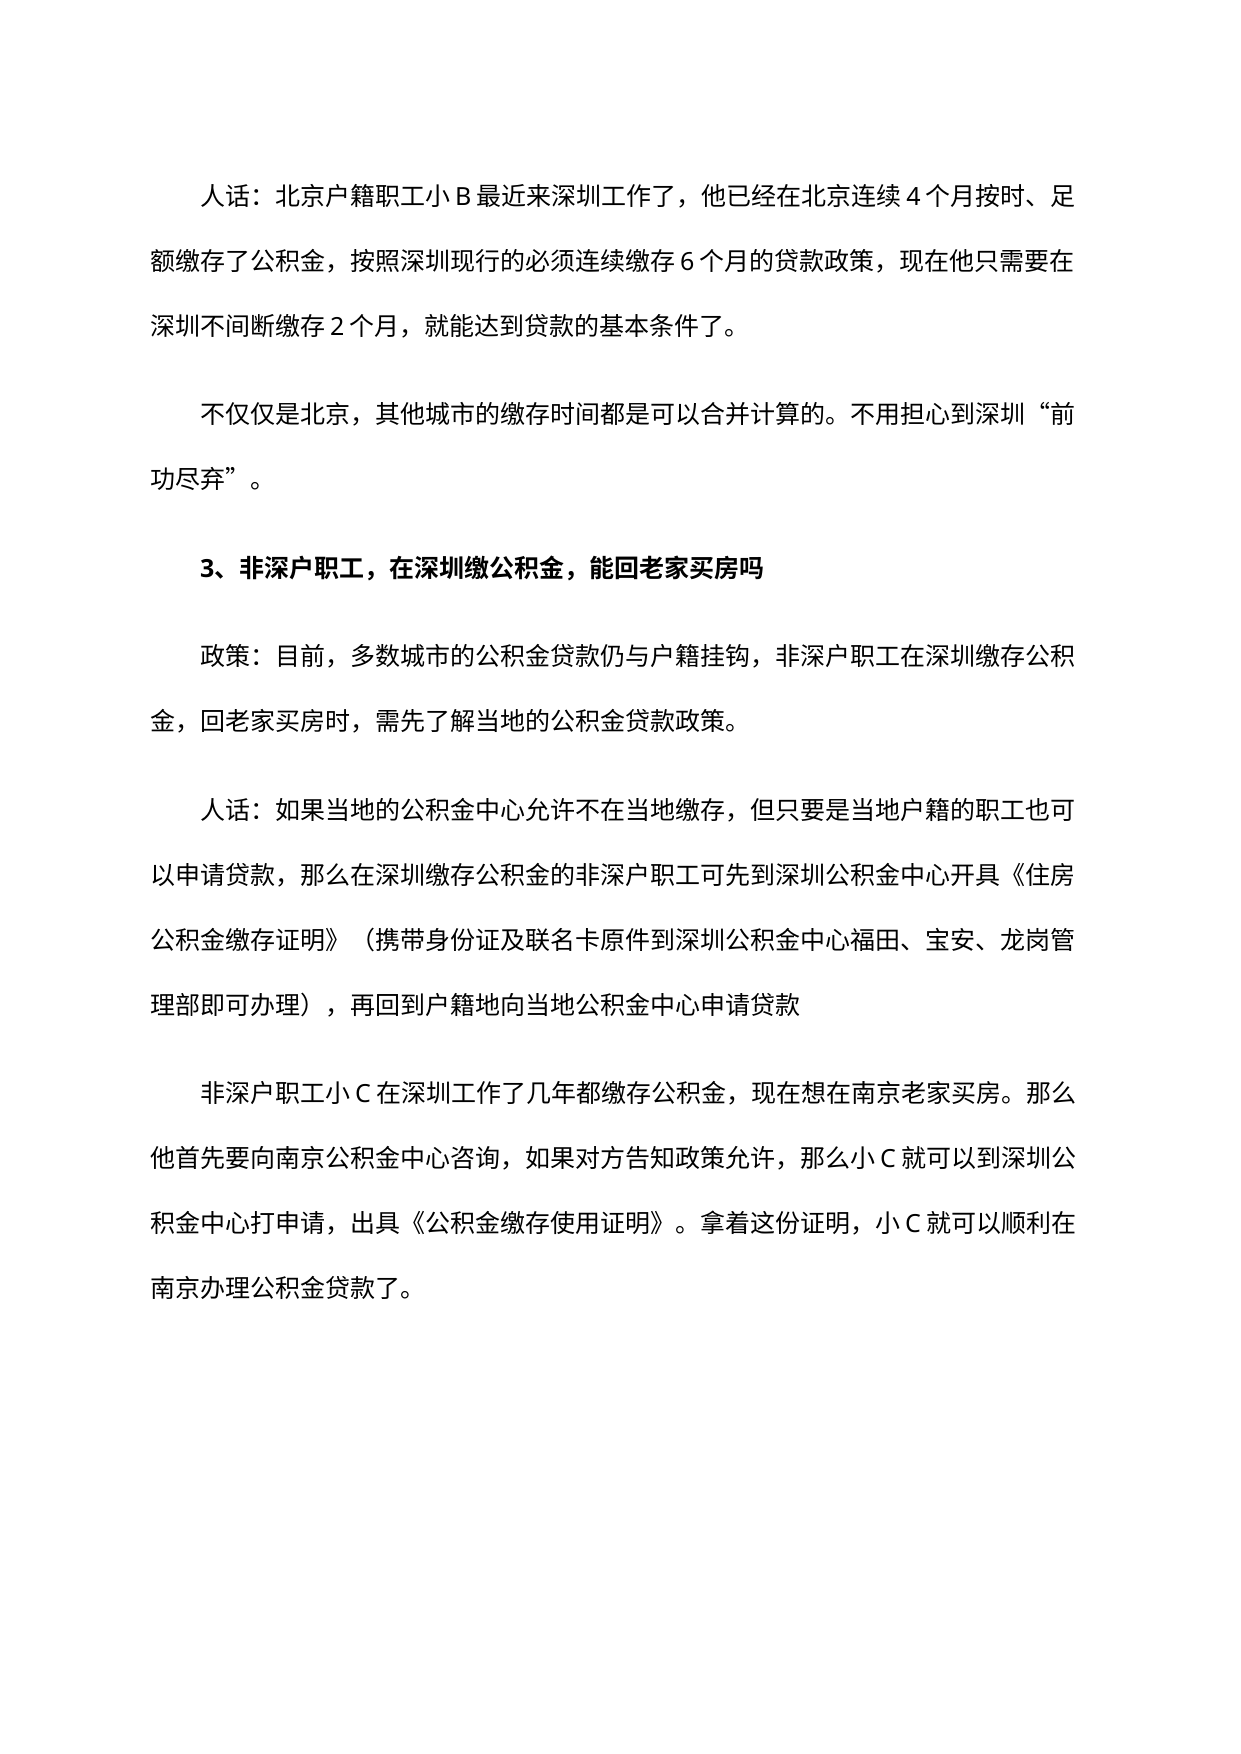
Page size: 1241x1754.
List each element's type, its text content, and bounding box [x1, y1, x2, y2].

text 不仅仅是北京，其他城市的缴存时间都是可以合并计算的。不用担心到深圳“前功尽弃”。 [150, 380, 1090, 510]
text 人话：北京户籍职工小B最近来深圳工作了，他已经在北京连续4个月按时、足额缴存了公积金，按照深圳现行的必须连续缴存6个月的贷款政策，现在他只需要在深圳不间断缴存2个月，就能达到贷款的基本条件了。 [150, 162, 1090, 357]
text 非深户职工小C在深圳工作了几年都缴存公积金，现在想在南京老家买房。那么他首先要向南京公积金中心咨询，如果对方告知政策允许，那么小C就可以到深圳公积金中心打申请，出具《公积金缴存使用证明》。拿着这份证明，小C就可以顺利在南京办理公积金贷款了。 [150, 1059, 1090, 1319]
text 人话：如果当地的公积金中心允许不在当地缴存，但只要是当地户籍的职工也可以申请贷款，那么在深圳缴存公积金的非深户职工可先到深圳公积金中心开具《住房公积金缴存证明》（携带身份证及联名卡原件到深圳公积金中心福田、宝安、龙岗管理部即可办理），再回到户籍地向当地公积金中心申请贷款 [150, 776, 1090, 1036]
text 政策：目前，多数城市的公积金贷款仍与户籍挂钩，非深户职工在深圳缴存公积金，回老家买房时，需先了解当地的公积金贷款政策。 [150, 622, 1090, 752]
text 3、非深户职工，在深圳缴公积金，能回老家买房吗 [150, 534, 1090, 599]
